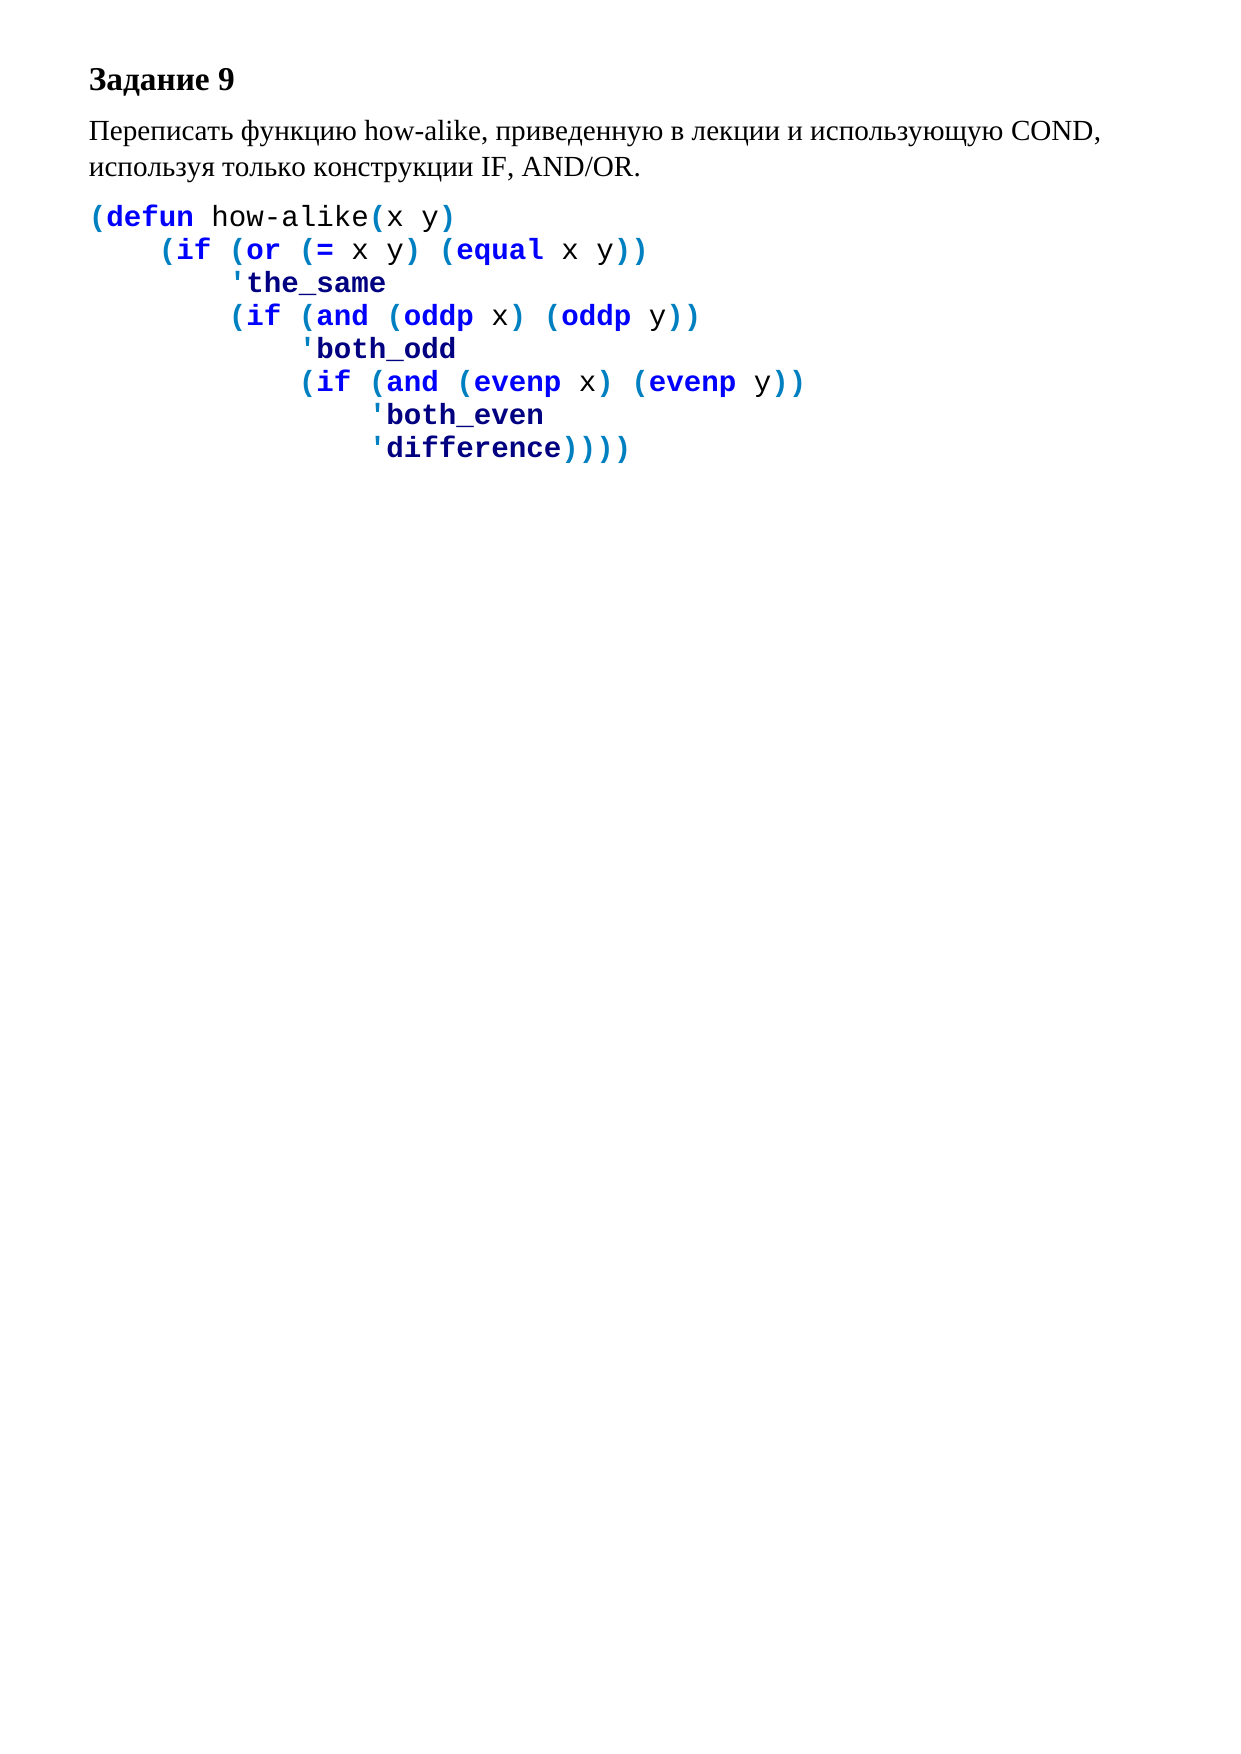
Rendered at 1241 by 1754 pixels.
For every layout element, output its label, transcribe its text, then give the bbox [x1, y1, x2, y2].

text 'difference)))) [89, 433, 1152, 466]
text (if (and (evenp x) (evenp y)) [89, 367, 1152, 400]
text 'both_even [89, 400, 1152, 433]
subtitle Задание 9 [89, 59, 1152, 97]
text Переписать функцию how-alike, приведенную в лекции и использующую COND, используя только конструкции IF, AND/OR. [89, 113, 1152, 183]
text 'the_same [89, 268, 1152, 301]
text (if (and (oddp x) (oddp y)) [89, 301, 1152, 334]
text 'both_odd [89, 334, 1152, 367]
text (defun how-alike(x y) [89, 202, 1152, 235]
text (if (or (= x y) (equal x y)) [89, 235, 1152, 268]
